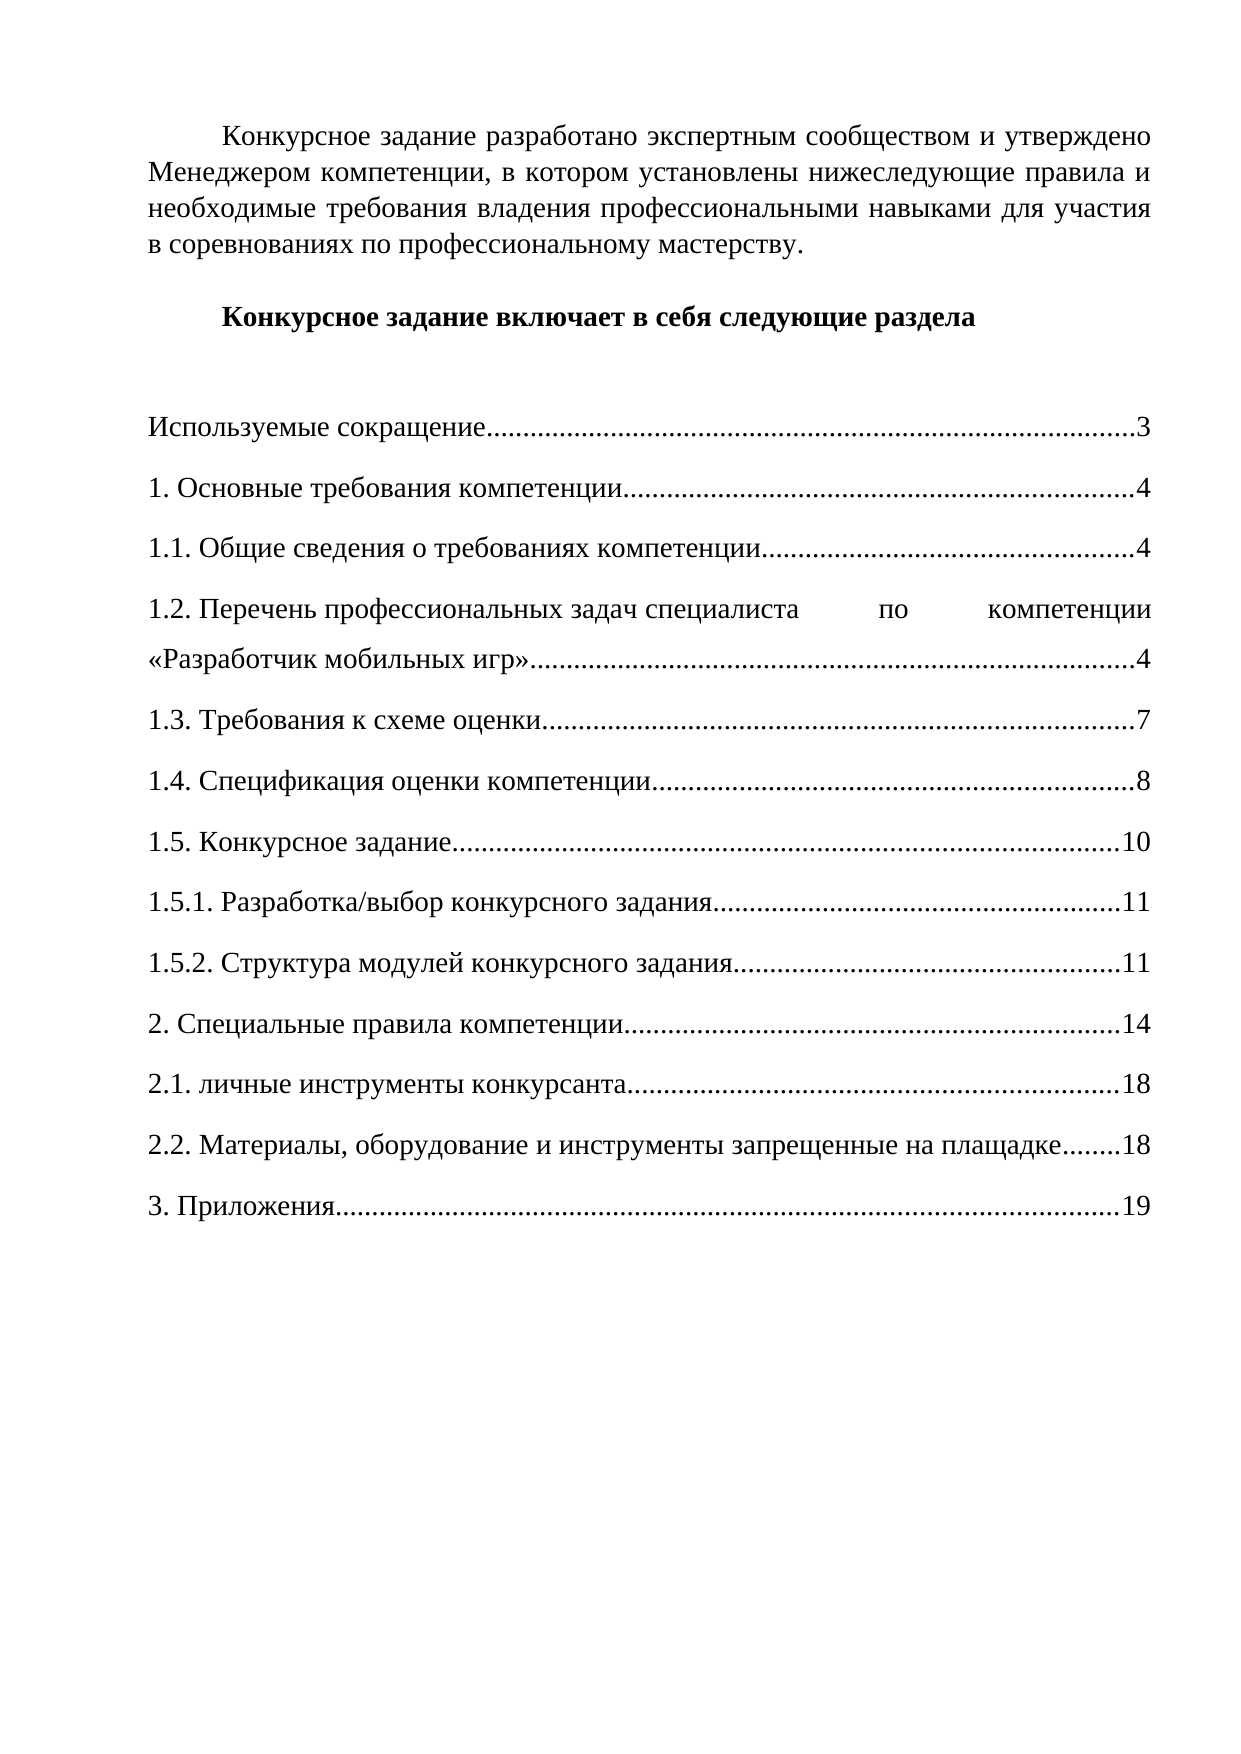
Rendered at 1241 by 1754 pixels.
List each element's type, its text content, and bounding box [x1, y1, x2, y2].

text Конкурсное задание разработано экспертным сообществом и утверждено Менеджером компетенции, в котором установлены нижеследующие правила и необходимые требования владения профессиональными навыками для участия в соревнованиях по профессиональному мастерству. [148, 118, 1152, 260]
text Конкурсное задание включает в себя следующие раздела [148, 299, 1152, 332]
